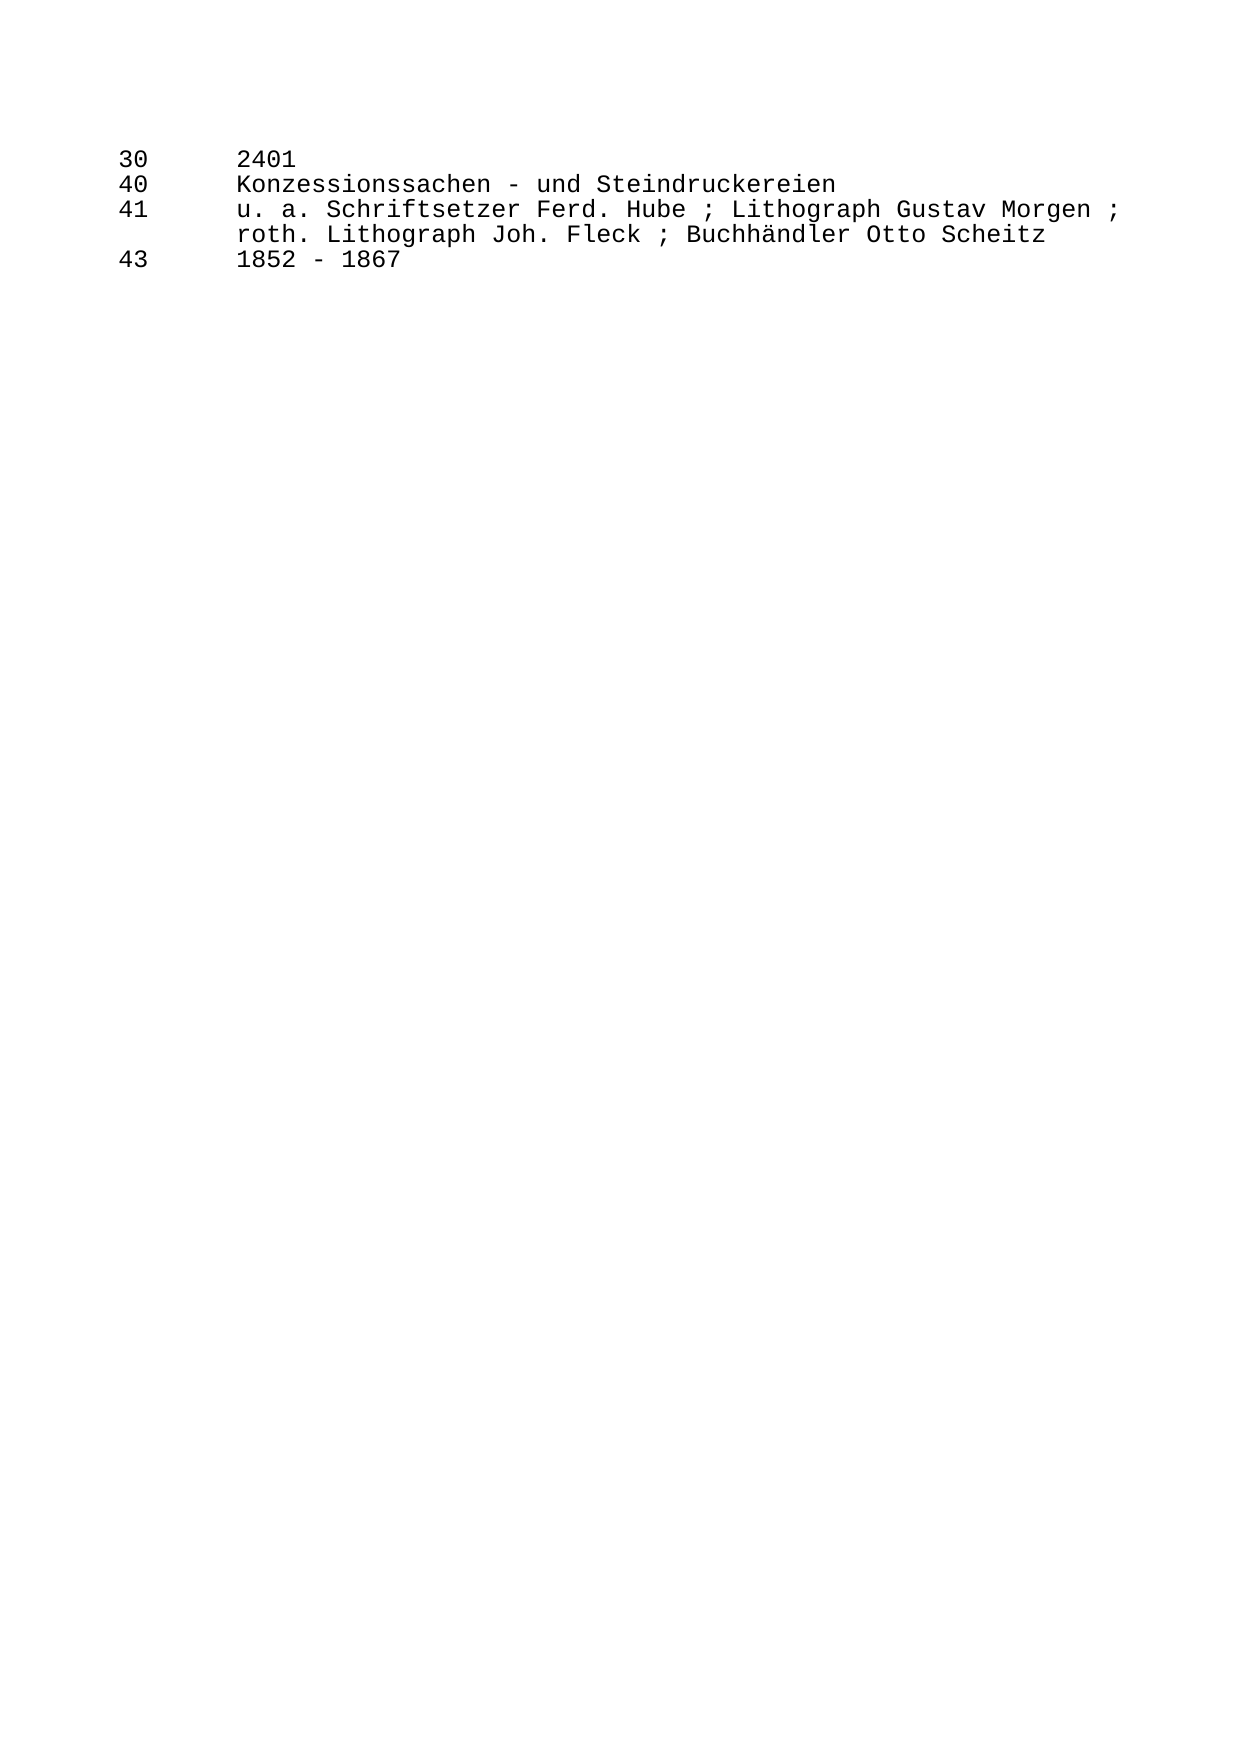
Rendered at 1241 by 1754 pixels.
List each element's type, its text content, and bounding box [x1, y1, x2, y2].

text 40 Konzessionssachen s[Buch<druckerei>]s- und Steindruckereien [118, 173, 1122, 198]
text 43 1852 - 1867 [118, 248, 1122, 273]
text 30 2401 [118, 148, 1122, 173]
text 41 u. a. p[5{Schriftsetzer} 2{Ferd.} 1{Hube}]p ; p[5{Lithograph} 2{Gustav} 1{Morgen}]p ; roth. p[5{Lithograph} 2{Joh.} 1{Fleck}]p ; p[5{s[Buchhändler]s} 2{Otto} 1{Scheitz}]p [118, 198, 1122, 248]
